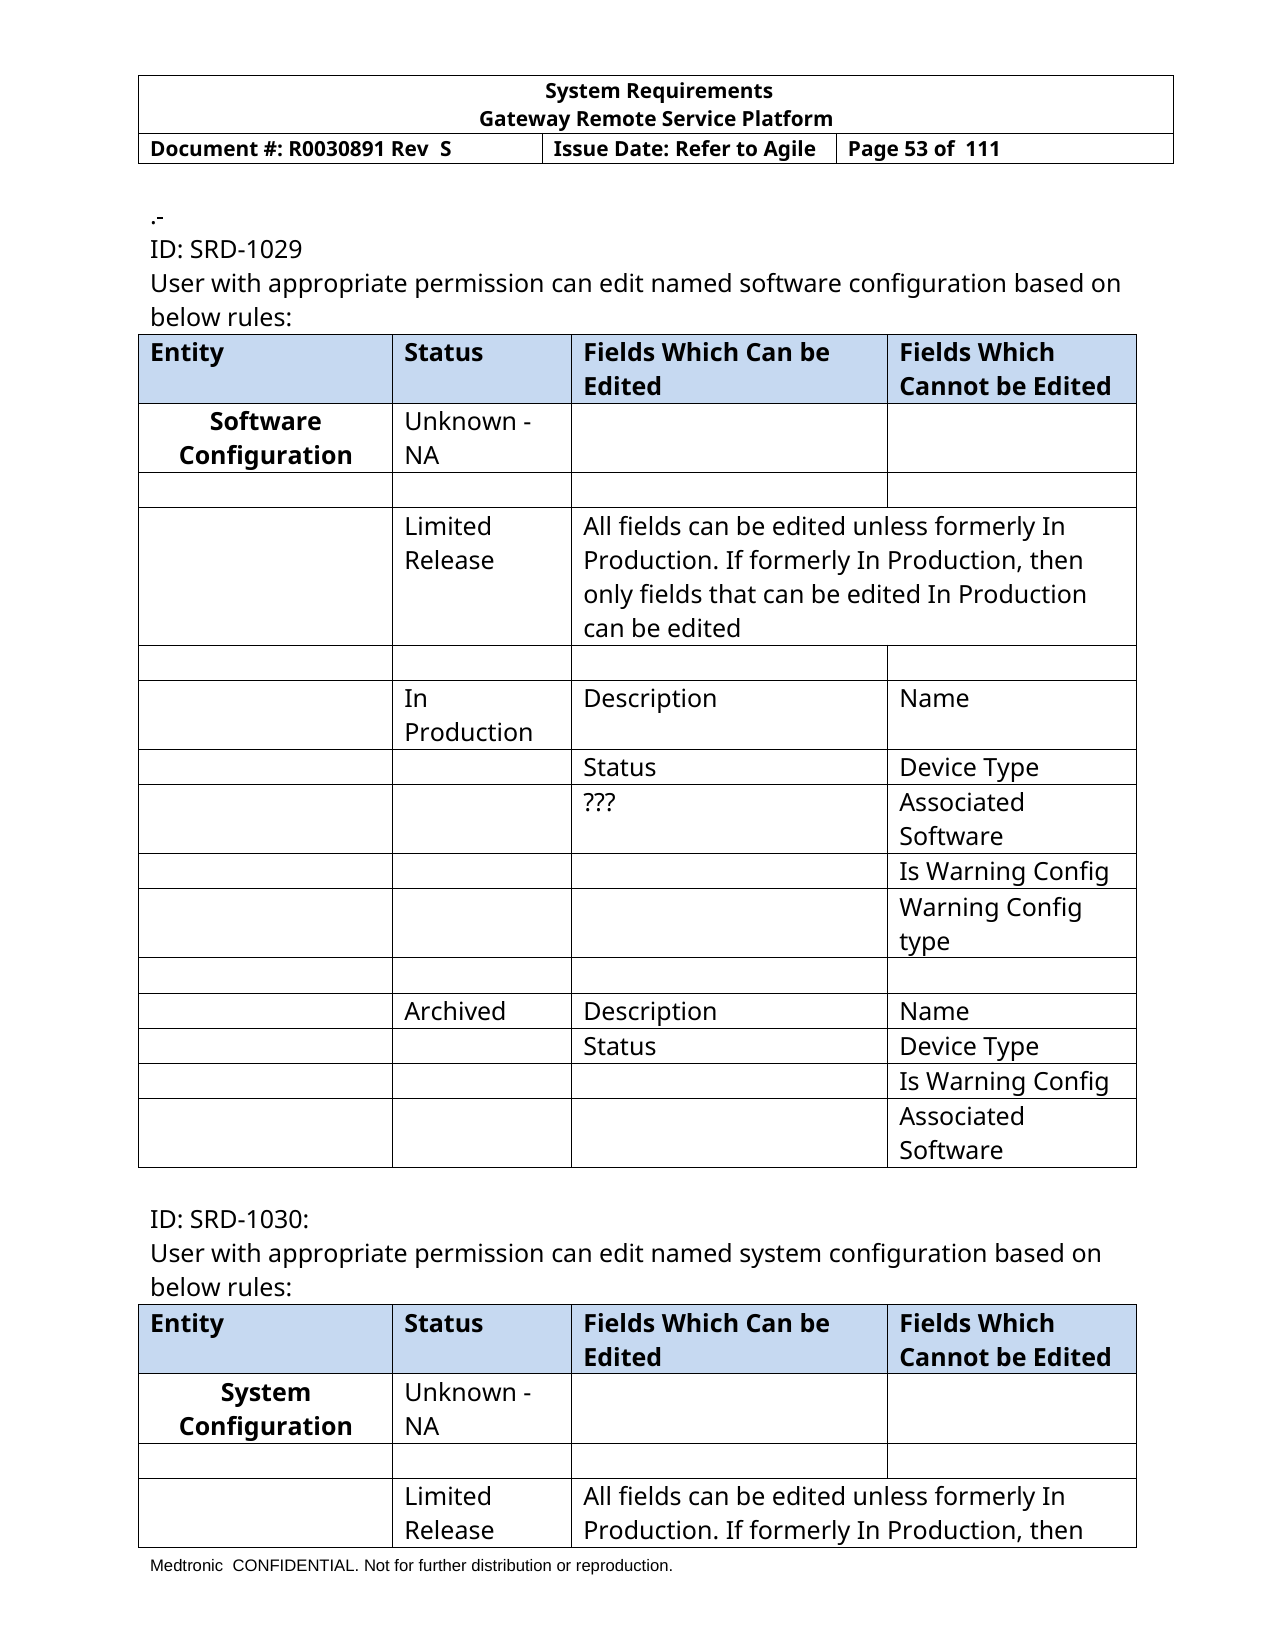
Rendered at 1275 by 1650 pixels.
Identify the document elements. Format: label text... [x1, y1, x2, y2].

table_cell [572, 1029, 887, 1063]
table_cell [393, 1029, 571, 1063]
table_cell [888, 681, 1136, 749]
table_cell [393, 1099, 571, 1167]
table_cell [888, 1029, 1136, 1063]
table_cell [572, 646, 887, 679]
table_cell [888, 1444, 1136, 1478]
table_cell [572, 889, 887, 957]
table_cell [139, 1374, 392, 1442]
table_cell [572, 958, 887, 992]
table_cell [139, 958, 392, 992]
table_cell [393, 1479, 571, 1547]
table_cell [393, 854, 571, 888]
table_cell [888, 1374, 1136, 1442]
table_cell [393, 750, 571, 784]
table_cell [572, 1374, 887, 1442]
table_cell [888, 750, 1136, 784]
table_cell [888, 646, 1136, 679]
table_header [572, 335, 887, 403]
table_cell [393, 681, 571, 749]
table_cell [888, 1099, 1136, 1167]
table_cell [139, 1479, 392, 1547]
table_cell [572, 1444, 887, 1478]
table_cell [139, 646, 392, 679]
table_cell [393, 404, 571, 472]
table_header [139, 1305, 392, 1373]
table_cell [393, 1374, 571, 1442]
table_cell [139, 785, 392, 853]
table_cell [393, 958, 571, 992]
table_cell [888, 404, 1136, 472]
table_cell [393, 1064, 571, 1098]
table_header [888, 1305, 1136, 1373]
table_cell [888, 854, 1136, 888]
text ID: SRD-1030: [150, 1202, 1162, 1236]
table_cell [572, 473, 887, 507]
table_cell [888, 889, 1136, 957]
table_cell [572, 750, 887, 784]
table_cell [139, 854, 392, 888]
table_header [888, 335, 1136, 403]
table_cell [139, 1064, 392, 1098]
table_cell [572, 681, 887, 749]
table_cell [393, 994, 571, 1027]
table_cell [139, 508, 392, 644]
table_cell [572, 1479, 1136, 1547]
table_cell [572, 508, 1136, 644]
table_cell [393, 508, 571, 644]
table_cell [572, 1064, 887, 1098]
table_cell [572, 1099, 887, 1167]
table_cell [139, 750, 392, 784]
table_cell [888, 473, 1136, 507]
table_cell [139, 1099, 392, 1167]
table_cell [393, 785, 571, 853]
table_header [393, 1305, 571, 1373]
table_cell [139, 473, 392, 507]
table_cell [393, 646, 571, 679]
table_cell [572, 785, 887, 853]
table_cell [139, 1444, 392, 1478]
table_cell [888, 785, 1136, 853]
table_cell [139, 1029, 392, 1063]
text ID: SRD-1029 [150, 232, 1162, 266]
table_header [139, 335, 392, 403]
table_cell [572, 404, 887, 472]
text User with appropriate permission can edit named system configuration based on below rules: [150, 1236, 1162, 1304]
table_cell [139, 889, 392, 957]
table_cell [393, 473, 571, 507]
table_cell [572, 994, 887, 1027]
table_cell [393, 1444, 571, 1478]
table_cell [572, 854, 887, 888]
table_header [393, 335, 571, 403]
text . [150, 197, 1162, 232]
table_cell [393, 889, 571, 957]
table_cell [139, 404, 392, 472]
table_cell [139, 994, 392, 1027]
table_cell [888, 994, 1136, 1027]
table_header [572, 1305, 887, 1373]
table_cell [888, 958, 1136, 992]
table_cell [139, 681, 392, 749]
text User with appropriate permission can edit named software configuration based on below rules: [150, 266, 1162, 334]
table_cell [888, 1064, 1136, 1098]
